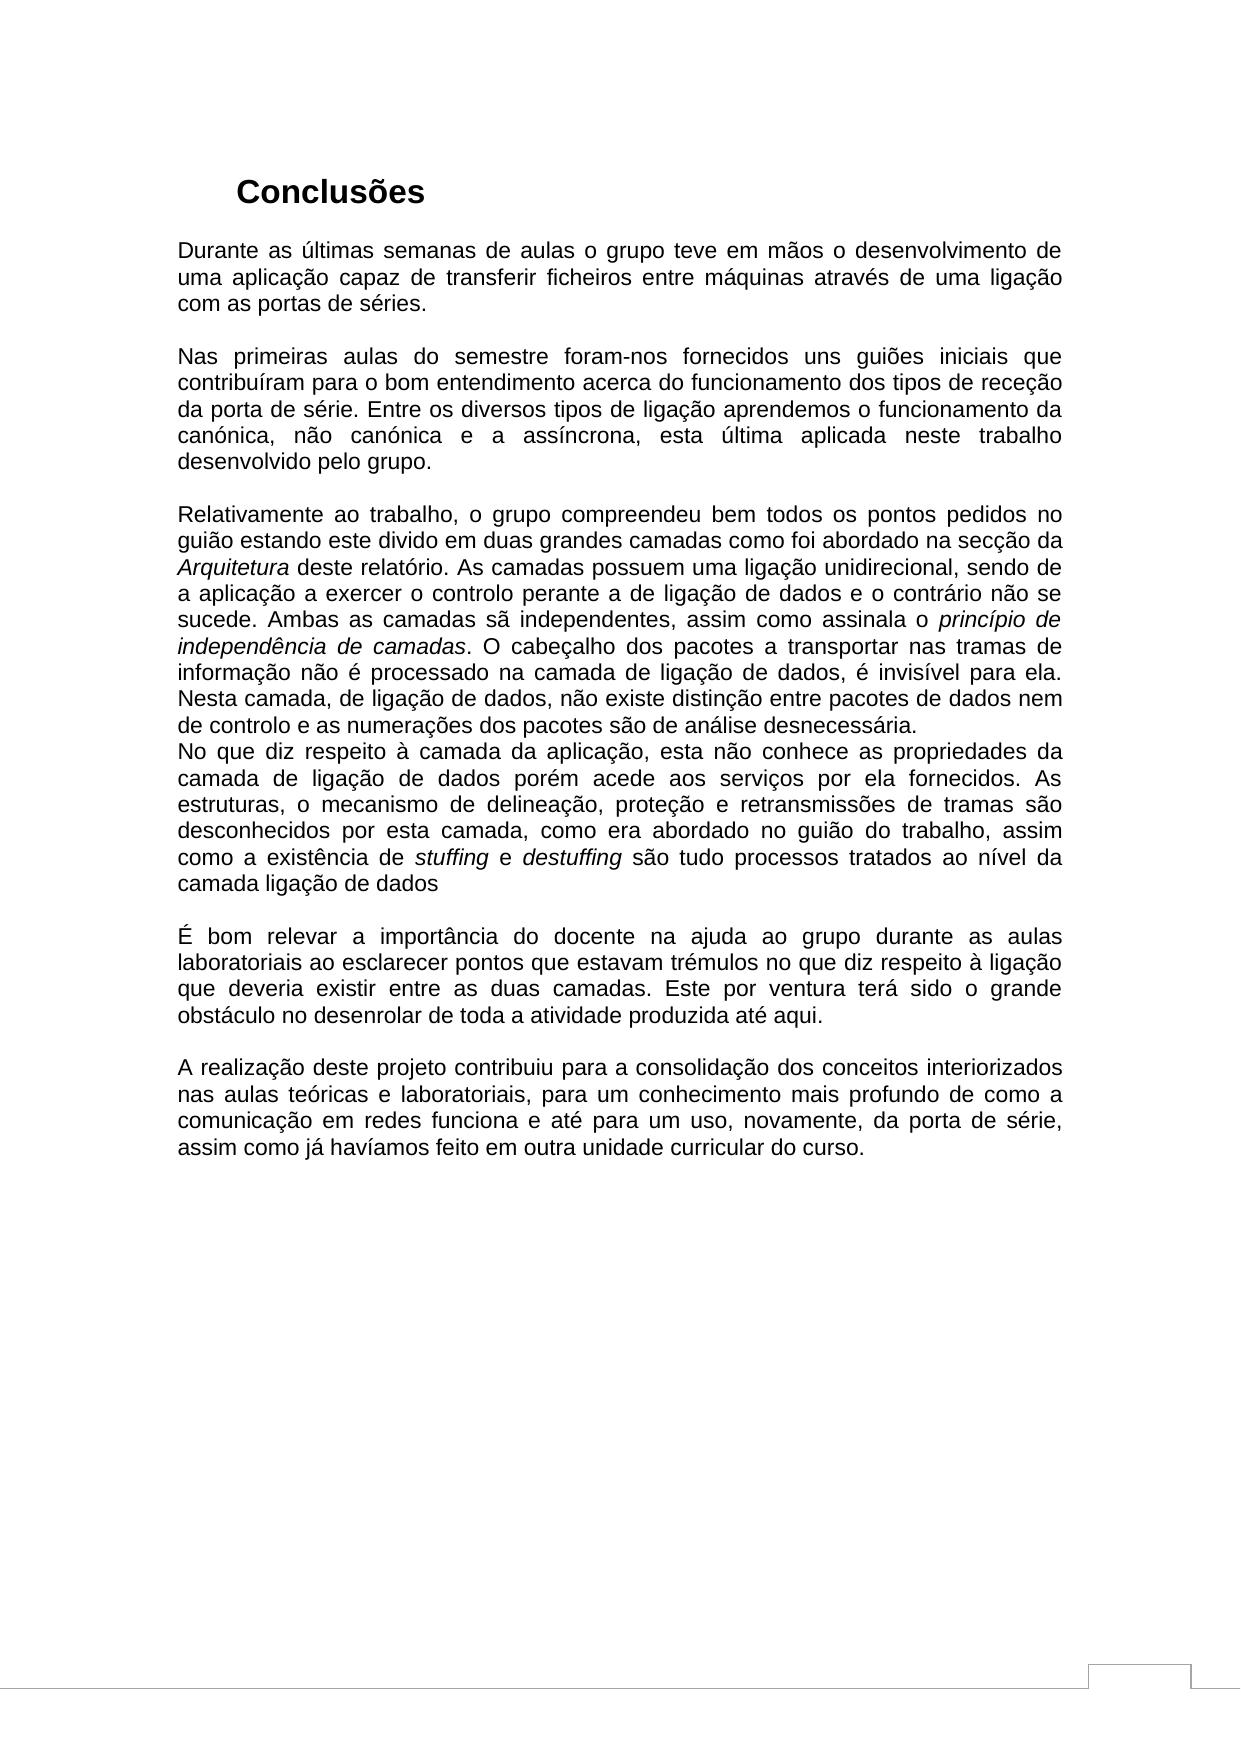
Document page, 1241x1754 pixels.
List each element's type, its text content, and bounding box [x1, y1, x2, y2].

text Nas primeiras aulas do semestre foram-nos fornecidos uns guiões iniciais que contribuíram para o bom entendimento acerca do funcionamento dos tipos de receção da porta de série. Entre os diversos tipos de ligação aprendemos o funcionamento da canónica, não canónica e a assíncrona, esta última aplicada neste trabalho desenvolvido pelo grupo. [177, 343, 1063, 474]
subtitle Conclusões [177, 173, 1063, 211]
text No que diz respeito à camada da aplicação, esta não conhece as propriedades da camada de ligação de dados porém acede aos serviços por ela fornecidos. As estruturas, o mecanismo de delineação, proteção e retransmissões de tramas são desconhecidos por esta camada, como era abordado no guião do trabalho, assim como a existência de stuffing e destuffing são tudo processos tratados ao nível da camada ligação de dados [177, 738, 1063, 896]
text Relativamente ao trabalho, o grupo compreendeu bem todos os pontos pedidos no guião estando este divido em duas grandes camadas como foi abordado na secção da Arquitetura deste relatório. As camadas possuem uma ligação unidirecional, sendo de a aplicação a exercer o controlo perante a de ligação de dados e o contrário não se sucede. Ambas as camadas sã independentes, assim como assinala o princípio de independência de camadas. O cabeçalho dos pacotes a transportar nas tramas de informação não é processado na camada de ligação de dados, é invisível para ela. Nesta camada, de ligação de dados, não existe distinção entre pacotes de dados nem de controlo e as numerações dos pacotes são de análise desnecessária. [177, 501, 1063, 738]
text É bom relevar a importância do docente na ajuda ao grupo durante as aulas laboratoriais ao esclarecer pontos que estavam trémulos no que diz respeito à ligação que deveria existir entre as duas camadas. Este por ventura terá sido o grande obstáculo no desenrolar de toda a atividade produzida até aqui. [177, 923, 1063, 1028]
text A realização deste projeto contribuiu para a consolidação dos conceitos interiorizados nas aulas teóricas e laboratoriais, para um conhecimento mais profundo de como a comunicação em redes funciona e até para um uso, novamente, da porta de série, assim como já havíamos feito em outra unidade curricular do curso. [177, 1054, 1063, 1160]
text Durante as últimas semanas de aulas o grupo teve em mãos o desenvolvimento de uma aplicação capaz de transferir ficheiros entre máquinas através de uma ligação com as portas de séries. [177, 237, 1063, 316]
